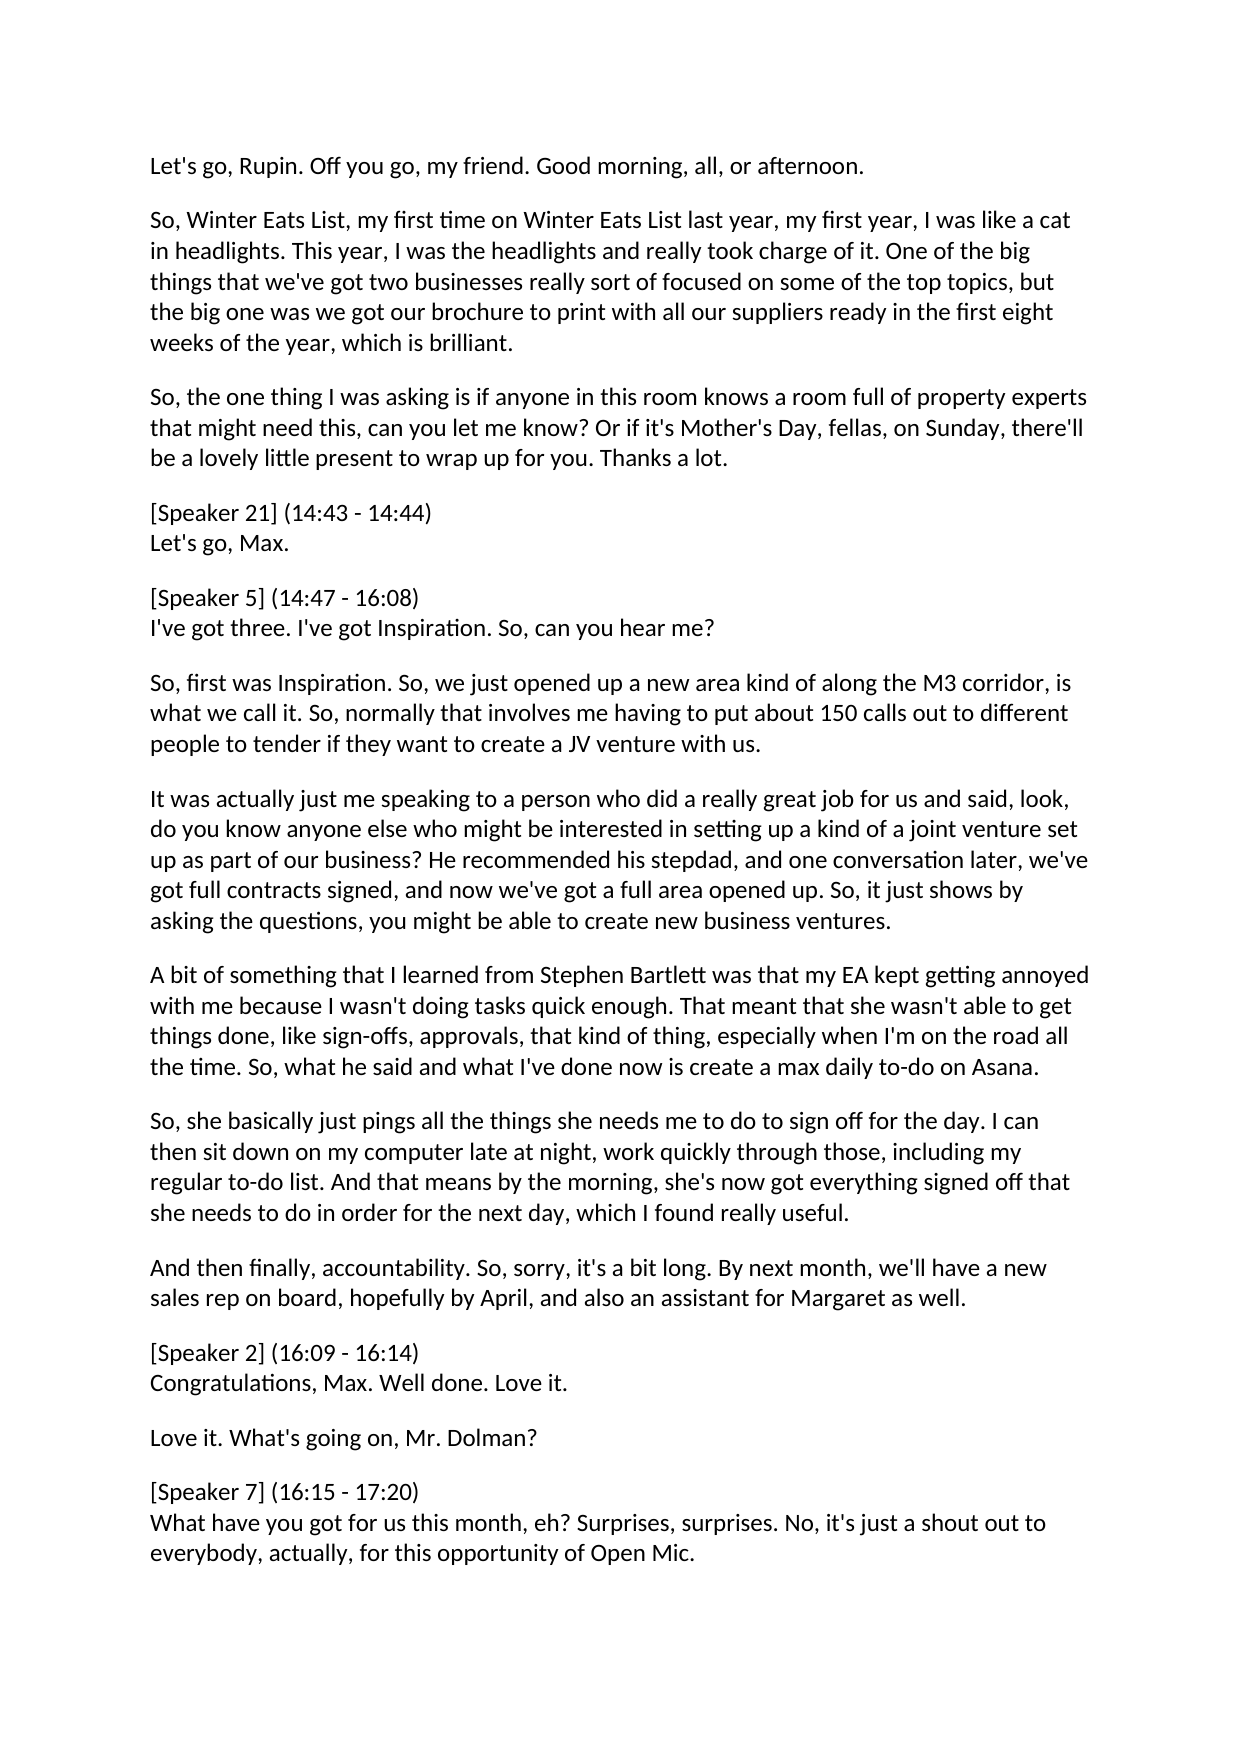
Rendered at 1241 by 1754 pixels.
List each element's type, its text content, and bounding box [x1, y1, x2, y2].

text So, Winter Eats List, my first time on Winter Eats List last year, my first year, I was like a cat in headlights. This year, I was the headlights and really took charge of it. One of the big things that we've got two businesses really sort of focused on some of the top topics, but the big one was we got our brochure to print with all our suppliers ready in the first eight weeks of the year, which is brilliant. [150, 204, 1090, 357]
text Let's go, Max. [150, 527, 1090, 558]
text [Speaker 21] (14:43 - 14:44) [150, 497, 1090, 527]
text And then finally, accountability. So, sorry, it's a bit long. By next month, we'll have a new sales rep on board, hopefully by April, and also an assistant for Margaret as well. [150, 1252, 1090, 1313]
text A bit of something that I learned from Stephen Bartlett was that my EA kept getting annoyed with me because I wasn't doing tasks quick enough. That meant that she wasn't able to get things done, like sign-offs, approvals, that kind of thing, especially when I'm on the road all the time. So, what he said and what I've done now is create a max daily to-do on Asana. [150, 959, 1090, 1081]
text Let's go, Rupin. Off you go, my friend. Good morning, all, or afternoon. [150, 150, 1090, 181]
text What have you got for us this month, eh? Surprises, surprises. No, it's just a shout out to everybody, actually, for this opportunity of Open Mic. [150, 1507, 1090, 1568]
text [Speaker 2] (16:09 - 16:14) [150, 1337, 1090, 1367]
text Love it. What's going on, Mr. Dolman? [150, 1422, 1090, 1452]
text I've got three. I've got Inspiration. So, can you hear me? [150, 612, 1090, 643]
text It was actually just me speaking to a person who did a really great job for us and said, look, do you know anyone else who might be interested in setting up a kind of a joint venture set up as part of our business? He recommended his stepdad, and one conversation later, we've got full contracts signed, and now we've got a full area opened up. So, it just shows by asking the questions, you might be able to create new business ventures. [150, 783, 1090, 935]
text [Speaker 7] (16:15 - 17:20) [150, 1476, 1090, 1507]
text Congratulations, Max. Well done. Love it. [150, 1367, 1090, 1398]
text So, first was Inspiration. So, we just opened up a new area kind of along the M3 corridor, is what we call it. So, normally that involves me having to put about 150 calls out to different people to tender if they want to create a JV venture with us. [150, 667, 1090, 759]
text So, she basically just pings all the things she needs me to do to sign off for the day. I can then sit down on my computer late at night, work quickly through those, including my regular to-do list. And that means by the morning, she's now got everything signed off that she needs to do in order for the next day, which I found really useful. [150, 1106, 1090, 1228]
text So, the one thing I was asking is if anyone in this room knows a room full of property experts that might need this, can you let me know? Or if it's Mother's Day, fellas, on Sunday, there'll be a lovely little present to wrap up for you. Thanks a lot. [150, 381, 1090, 473]
text [Speaker 5] (14:47 - 16:08) [150, 582, 1090, 612]
